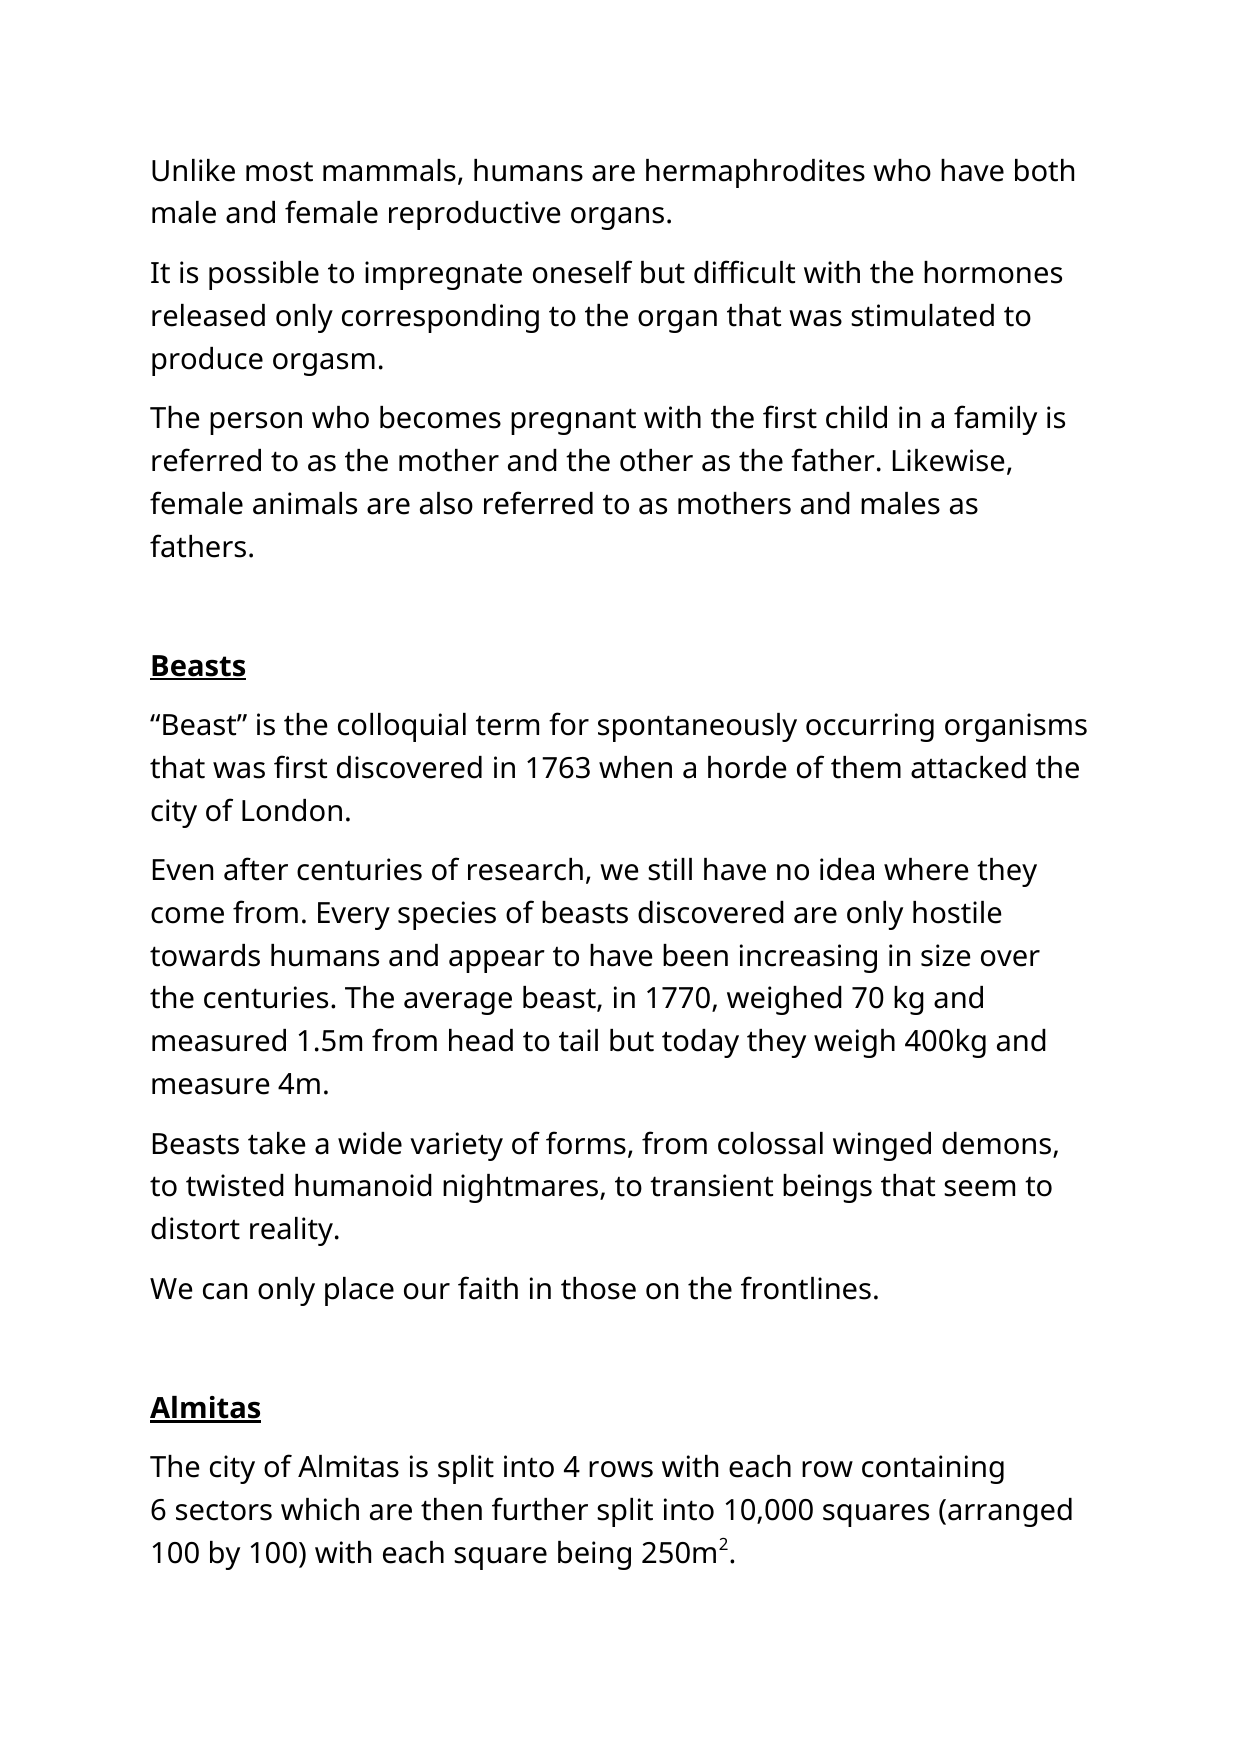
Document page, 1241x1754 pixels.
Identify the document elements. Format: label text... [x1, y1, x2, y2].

text The person who becomes pregnant with the first child in a family is referred to as the mother and the other as the father. Likewise, female animals are also referred to as mothers and males as fathers. [150, 397, 1090, 566]
text We can only place our faith in those on the frontlines. [150, 1268, 1090, 1308]
text Beasts [150, 645, 1090, 684]
text It is possible to impregnate oneself but difficult with the hormones released only corresponding to the organ that was stimulated to produce orgasm. [150, 252, 1090, 378]
text Unlike most mammals, humans are hermaphrodites who have both male and female reproductive organs. [150, 150, 1090, 232]
text Even after centuries of research, we still have no idea where they come from. Every species of beasts discovered are only hostile towards humans and appear to have been increasing in size over the centuries. The average beast, in 1770, weighed 70 kg and measured 1.5m from head to tail but today they weigh 400kg and measure 4m. [150, 849, 1090, 1103]
text “Beast” is the colloquial term for spontaneously occurring organisms that was first discovered in 1763 when a horde of them attacked the city of London. [150, 704, 1090, 829]
text Almitas [150, 1387, 1090, 1427]
text The city of Almitas is split into 4 rows with each row containing 6 sectors which are then further split into 10,000 squares (arranged 100 by 100) with each square being 250m2. [150, 1446, 1090, 1572]
text Beasts take a wide variety of forms, from colossal winged demons, to twisted humanoid nightmares, to transient beings that seem to distort reality. [150, 1123, 1090, 1248]
